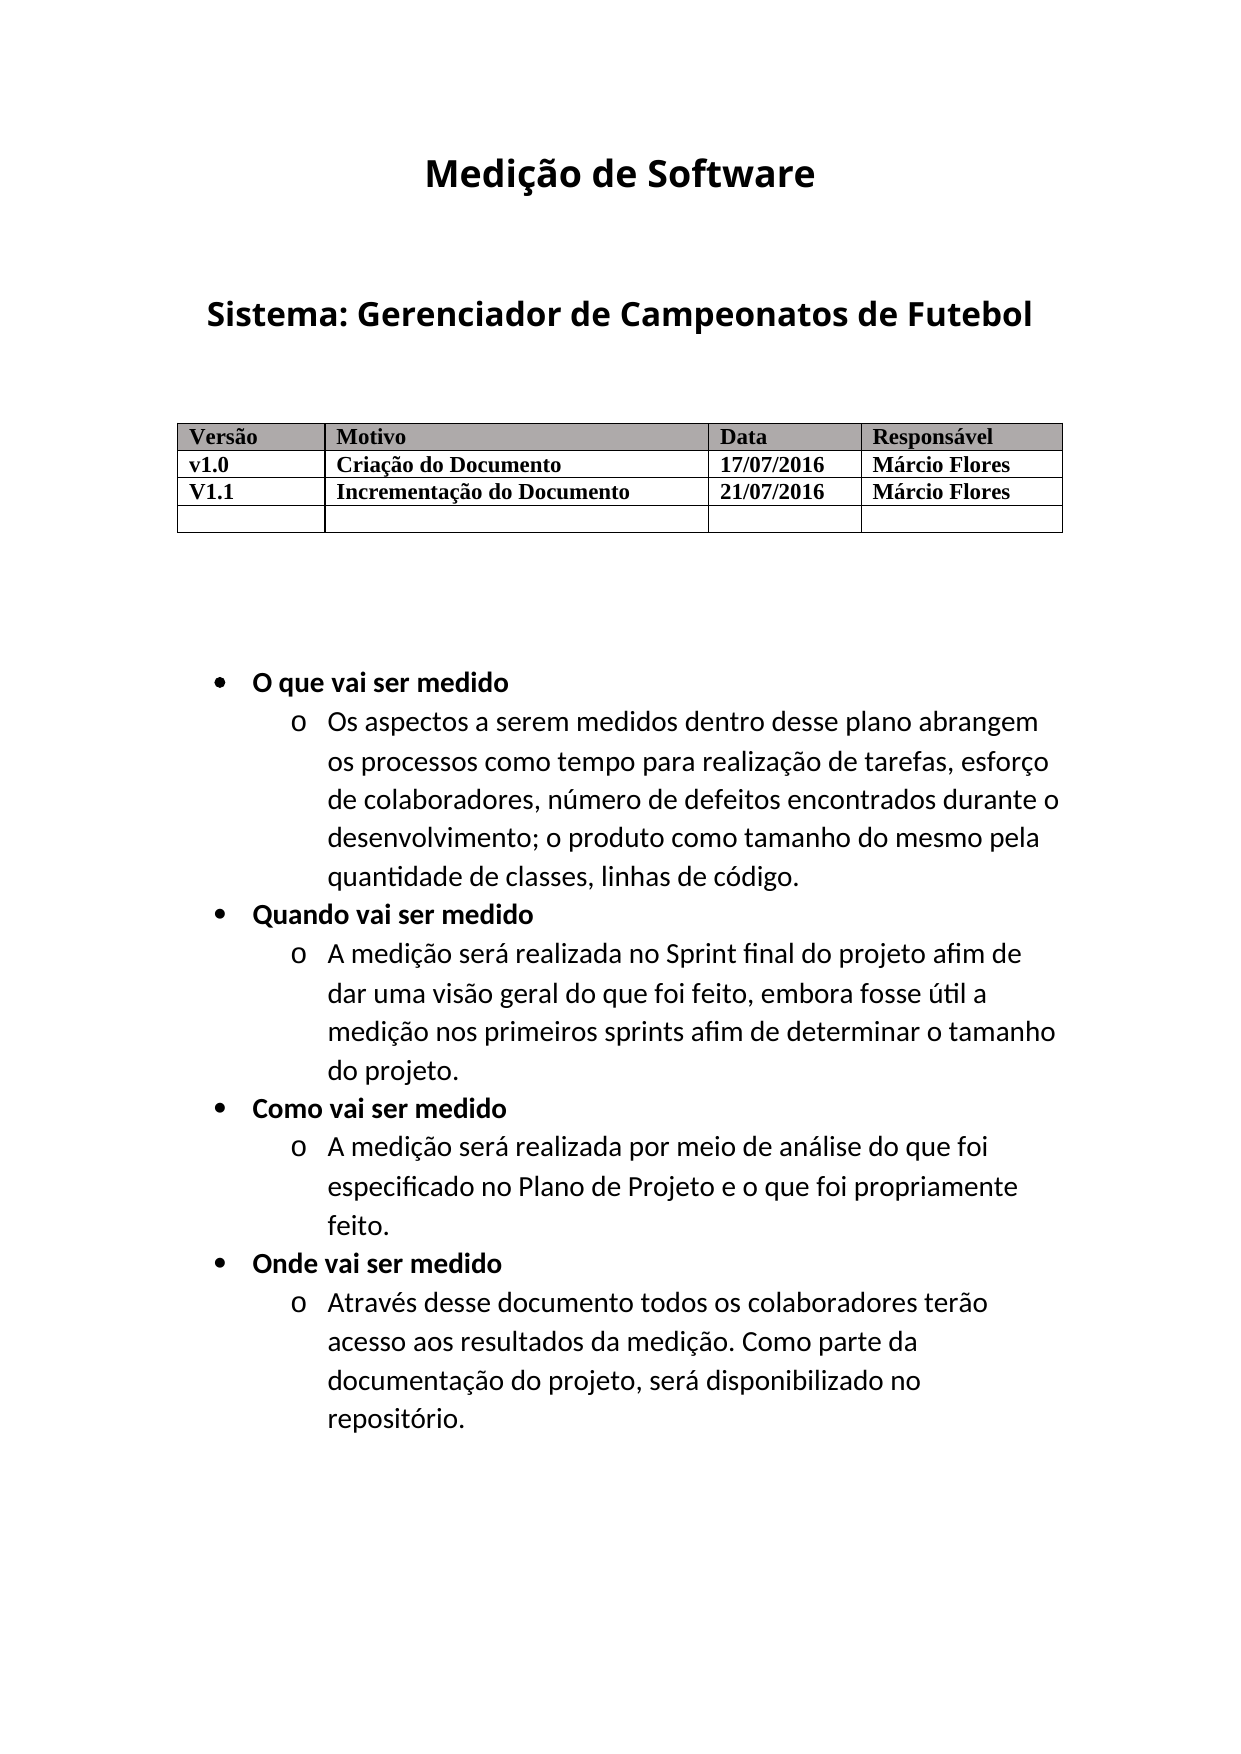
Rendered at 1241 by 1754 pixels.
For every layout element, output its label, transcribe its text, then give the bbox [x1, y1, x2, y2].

table_cell [326, 506, 708, 532]
list Os aspectos a serem medidos dentro desse plano abrangem os processos como tempo para realização de tarefas, esforço de colaboradores, número de defeitos encontrados durante o desenvolvimento; o produto como tamanho do mesmo pela quantidade de classes, linhas de código. [290, 703, 1063, 893]
list A medição será realizada no Sprint final do projeto afim de dar uma visão geral do que foi feito, embora fosse útil a medição nos primeiros sprints afim de determinar o tamanho do projeto. [290, 935, 1063, 1087]
table_header Data [709, 424, 861, 450]
table_cell [862, 506, 1062, 532]
table_cell Márcio Flores [862, 451, 1062, 477]
list Onde vai ser medido [215, 1245, 1063, 1281]
table_cell Márcio Flores [862, 478, 1062, 504]
table_cell 21/07/2016 [709, 478, 861, 504]
list Como vai ser medido [215, 1090, 1063, 1126]
list Através desse documento todos os colaboradores terão acesso aos resultados da medição. Como parte da documentação do projeto, será disponibilizado no repositório. [290, 1284, 1063, 1436]
table_header Versão [178, 424, 324, 450]
list Quando vai ser medido [215, 896, 1063, 932]
list O que vai ser medido [215, 664, 1063, 700]
list A medição será realizada por meio de análise do que foi especificado no Plano de Projeto e o que foi propriamente feito. [290, 1128, 1063, 1242]
table_cell Incrementação do Documento [326, 478, 708, 504]
text Medição de Software [177, 148, 1063, 199]
table_cell 17/07/2016 [709, 451, 861, 477]
table_cell [709, 506, 861, 532]
table_header Motivo [326, 424, 708, 450]
table_cell Criação do Documento [326, 451, 708, 477]
text Sistema: Gerenciador de Campeonatos de Futebol [177, 291, 1063, 337]
table_cell V1.1 [178, 478, 324, 504]
table_header Responsável [862, 424, 1062, 450]
table_cell v1.0 [178, 451, 324, 477]
table_cell [178, 506, 324, 532]
